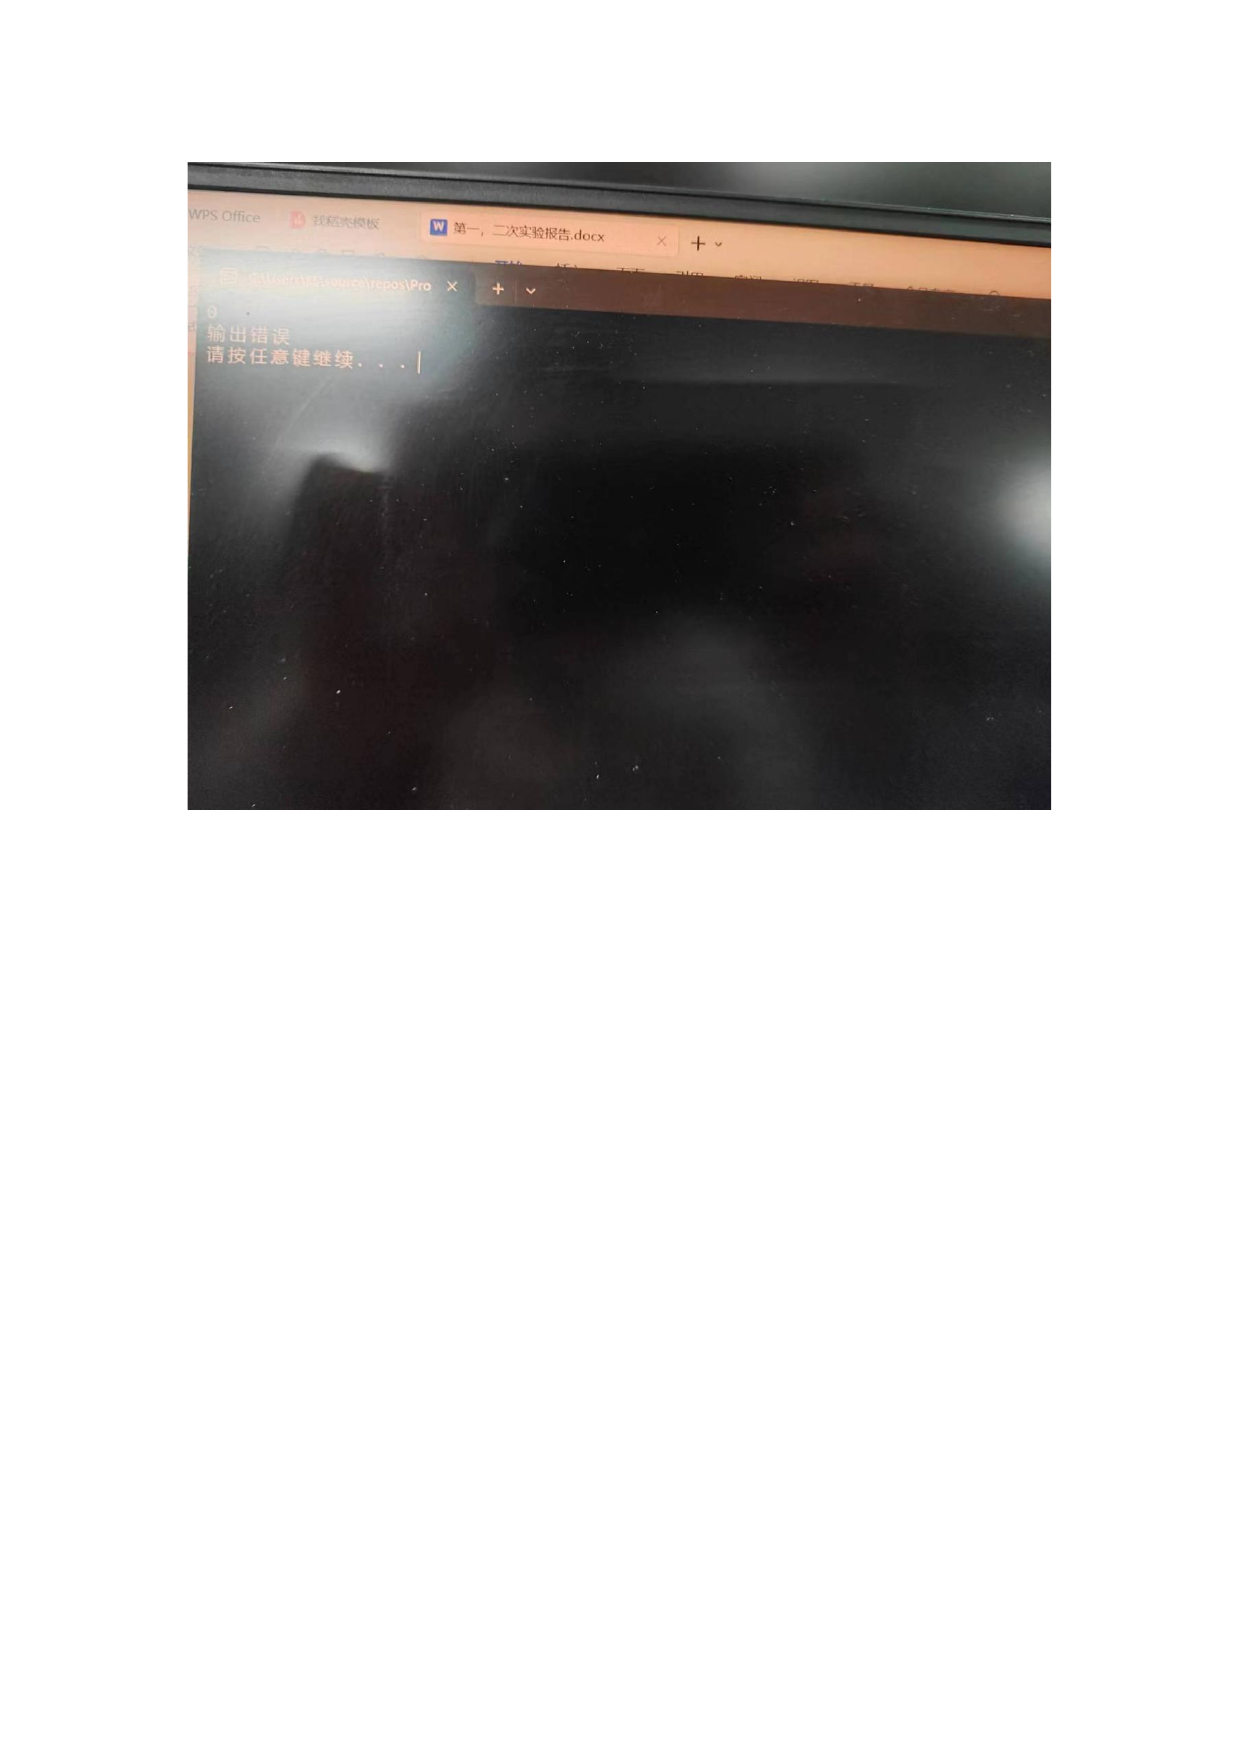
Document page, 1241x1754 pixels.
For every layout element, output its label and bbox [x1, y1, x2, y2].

picture [187, 162, 1052, 810]
